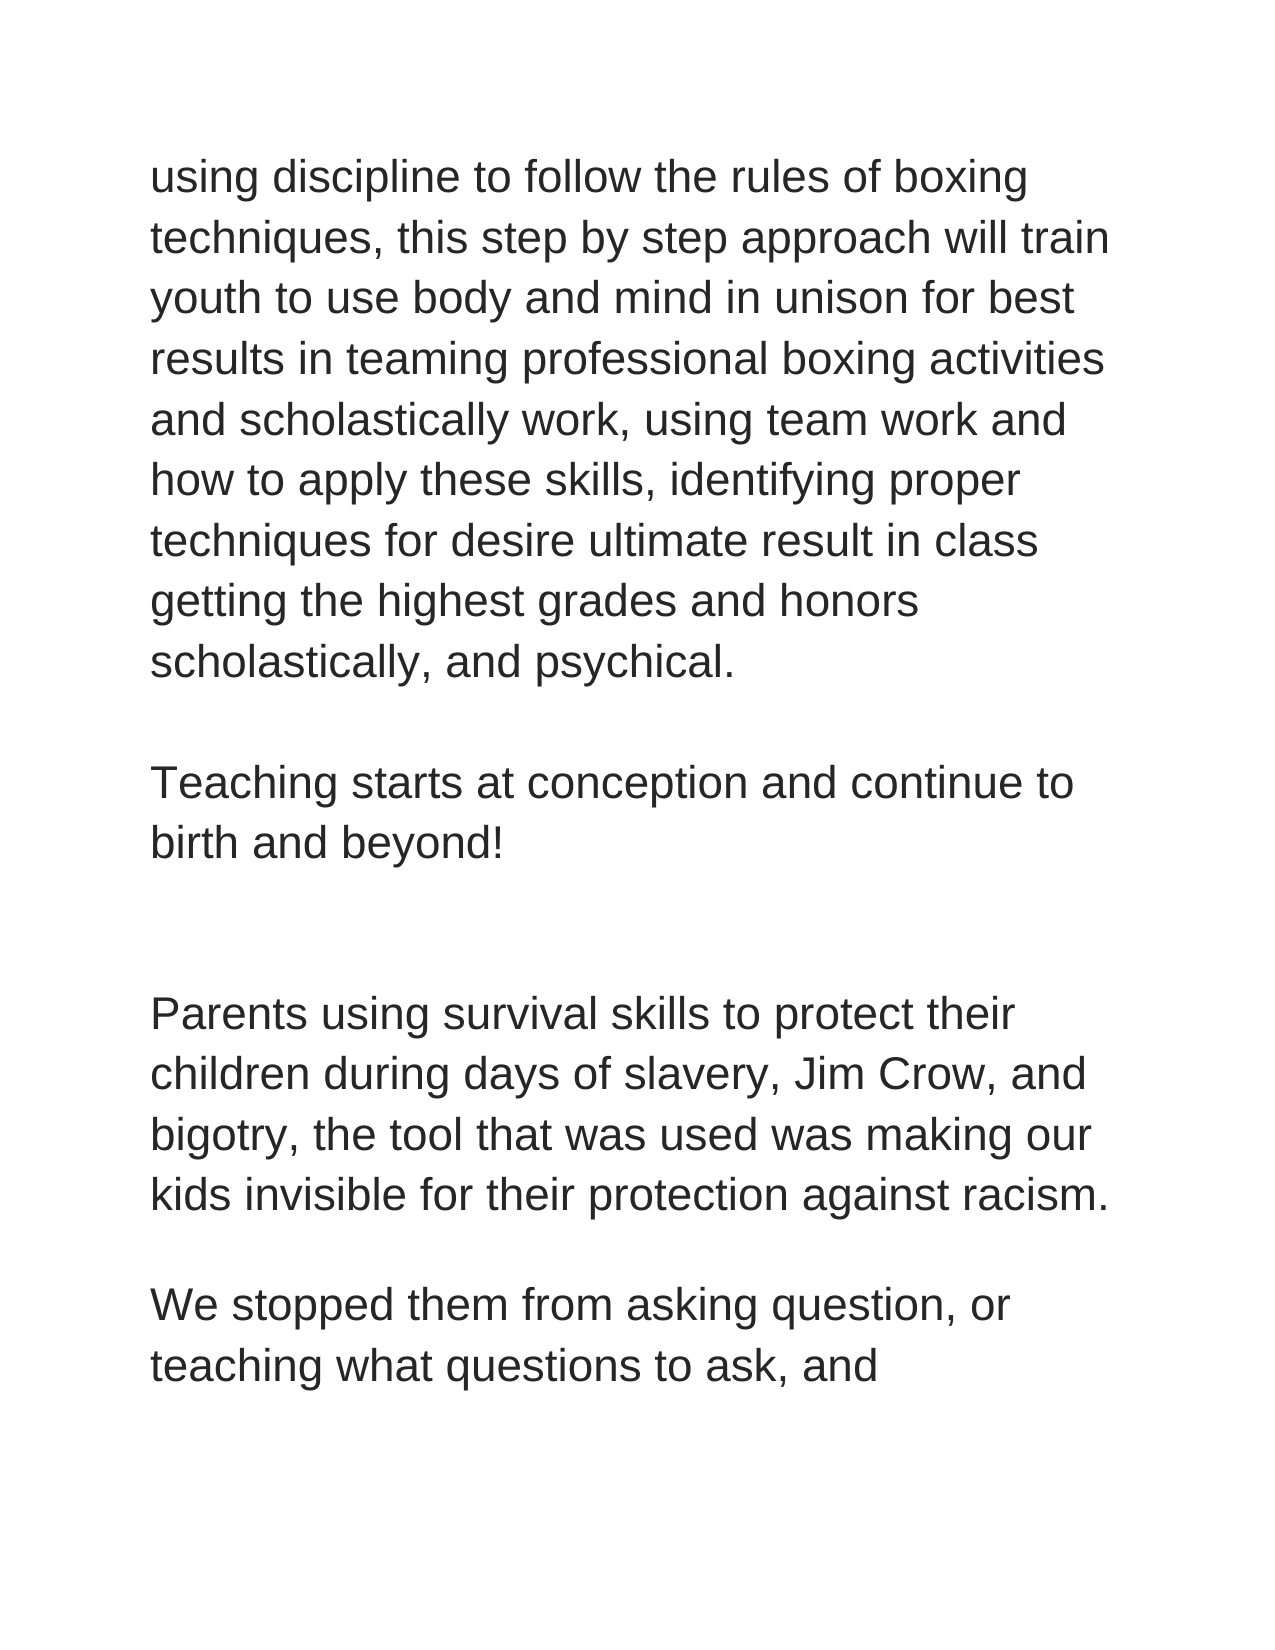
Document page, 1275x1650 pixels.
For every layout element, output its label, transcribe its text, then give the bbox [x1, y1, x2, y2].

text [150, 1278, 1125, 1391]
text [150, 150, 1125, 961]
text Parents using survival skills to protect their children during days of slavery, Jim Crow, and bigotry, the tool that was used was making our kids invisible for their protection against racism. [150, 986, 1125, 1253]
